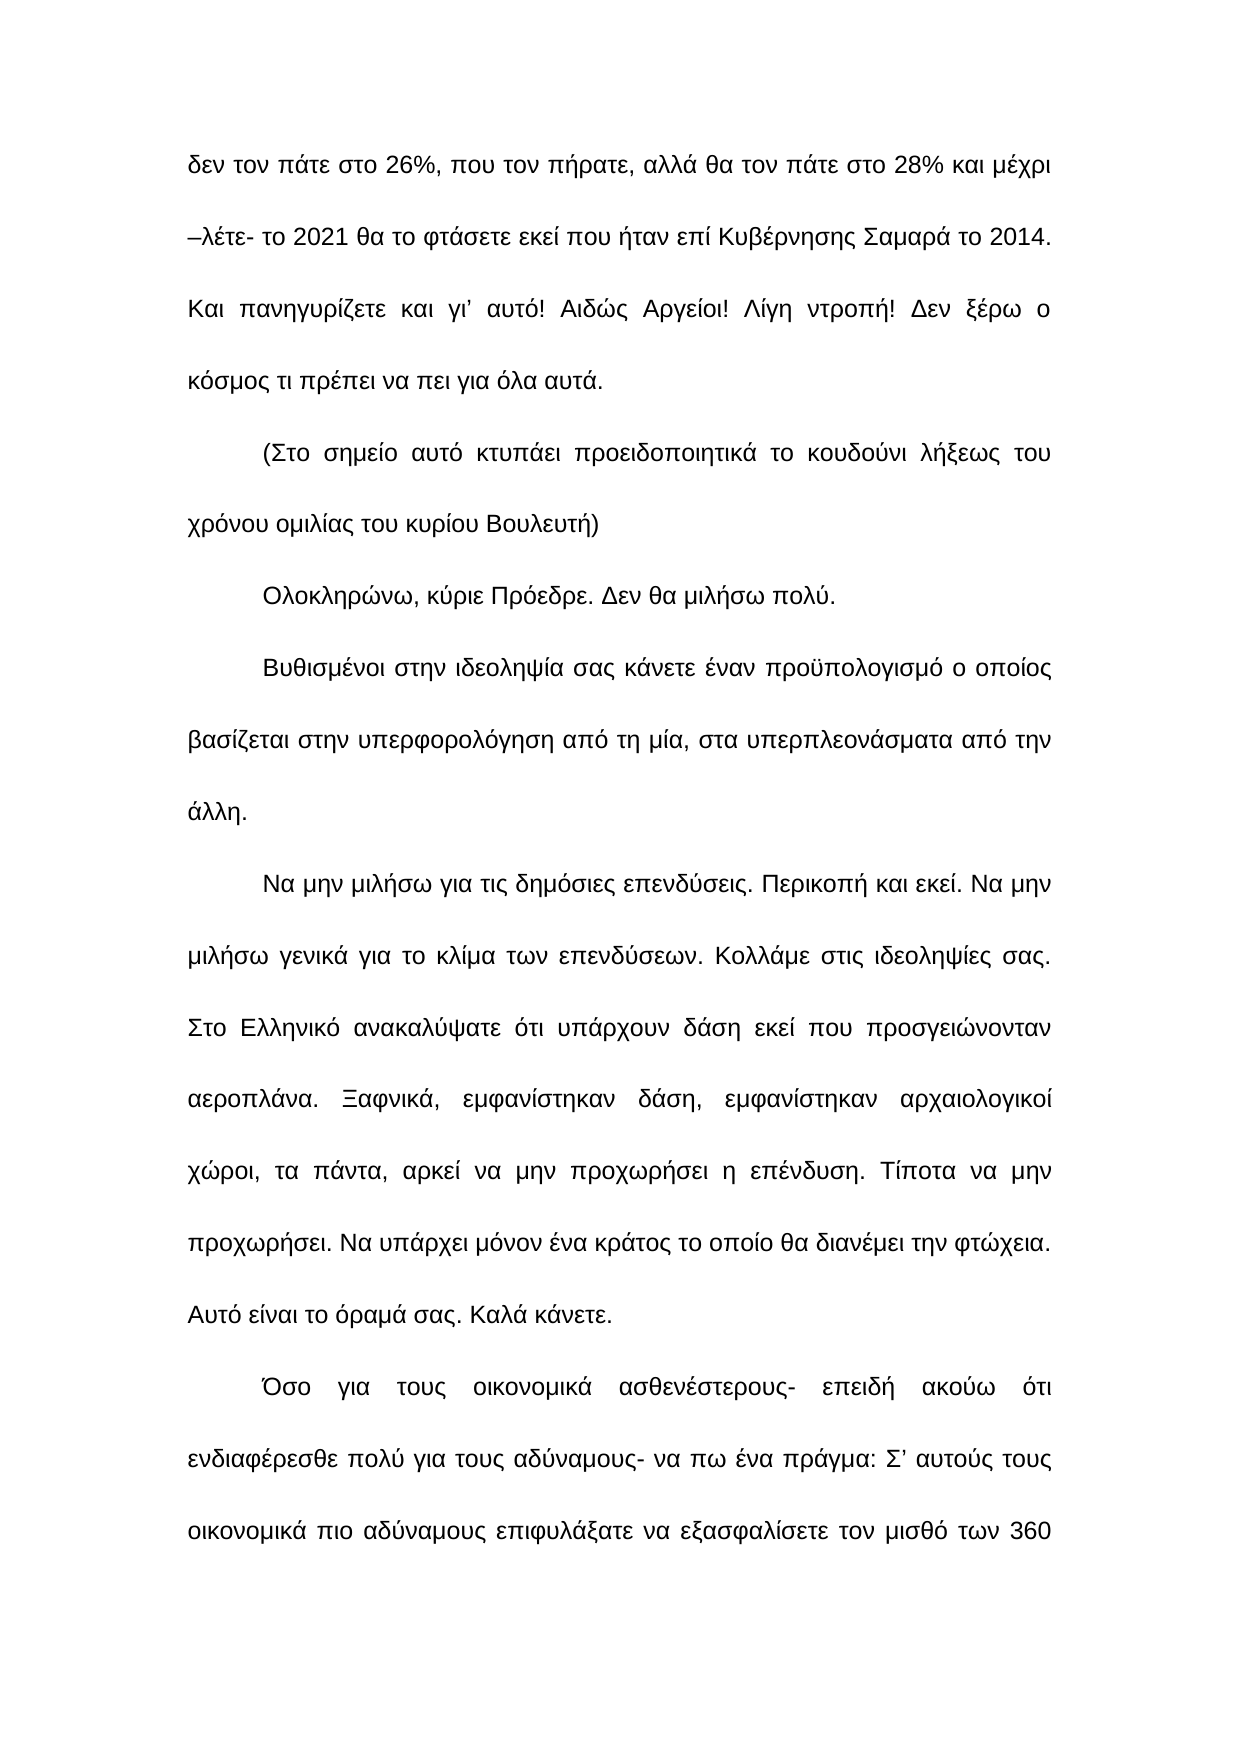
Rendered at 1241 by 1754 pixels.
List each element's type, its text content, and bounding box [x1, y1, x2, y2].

text Ολοκληρώνω, κύριε Πρόεδρε. Δεν θα μιλήσω πολύ. [187, 581, 1053, 610]
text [187, 1372, 1053, 1544]
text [187, 150, 1053, 394]
text (Στο σημείο αυτό κτυπάει προειδοποιητικά το κουδούνι λήξεως του χρόνου ομιλίας του κυρίου Βουλευτή) [187, 437, 1053, 538]
text Βυθισμένοι στην ιδεοληψία σας κάνετε έναν προϋπολογισμό ο οποίος βασίζεται στην υπερφορολόγηση από τη μία, στα υπερπλεονάσματα από την άλλη. [187, 653, 1053, 826]
text Να μην μιλήσω για τις δημόσιες επενδύσεις. Περικοπή και εκεί. Να μην μιλήσω γενικά για το κλίμα των επενδύσεων. Κολλάμε στις ιδεοληψίες σας. Στο Ελληνικό ανακαλύψατε ότι υπάρχουν δάση εκεί που προσγειώνονταν αεροπλάνα. Ξαφνικά, εμφανίστηκαν δάση, εμφανίστηκαν αρχαιολογικοί χώροι, τα πάντα, αρκεί να μην προχωρήσει η επένδυση. Τίποτα να μην προχωρήσει. Να υπάρχει μόνον ένα κράτος το οποίο θα διανέμει την φτώχεια. Αυτό είναι το όραμά σας. Καλά κάνετε. [187, 869, 1053, 1329]
